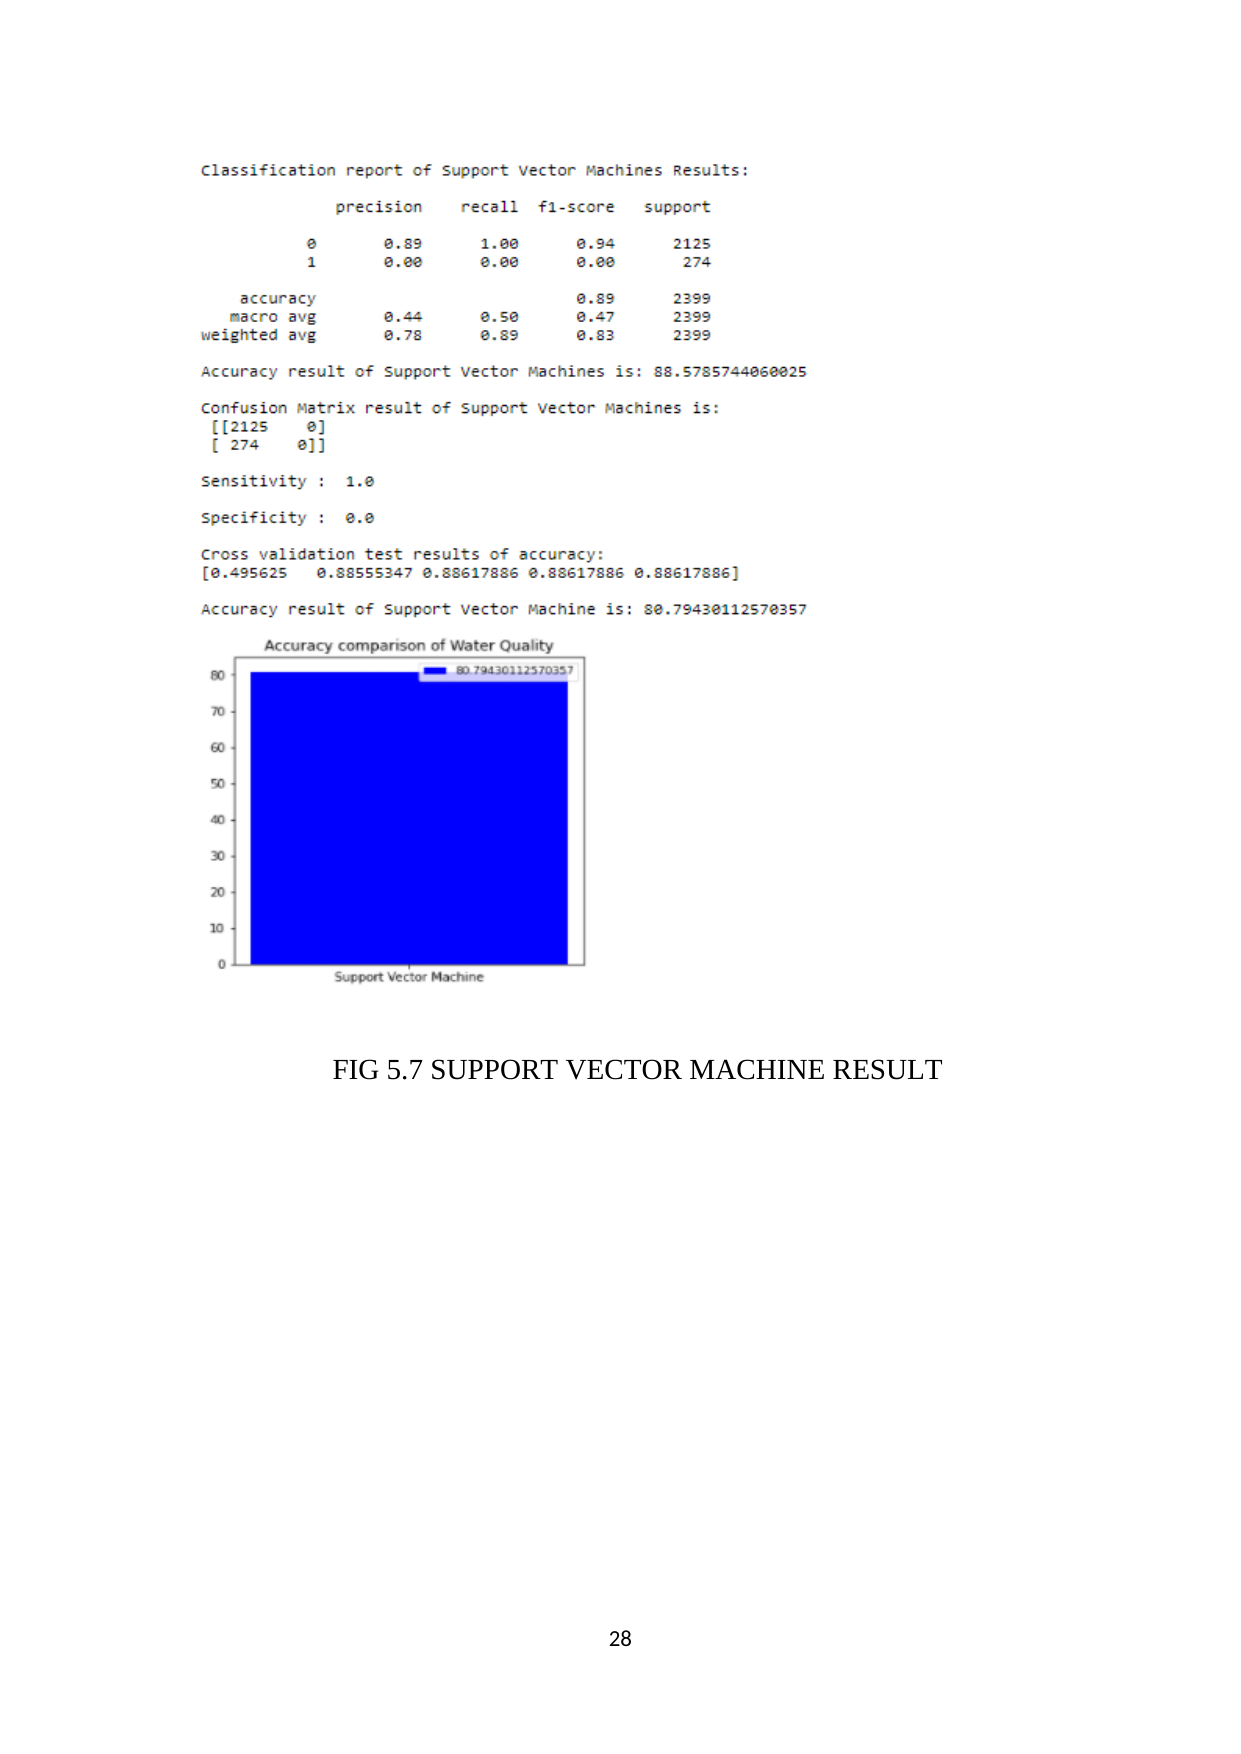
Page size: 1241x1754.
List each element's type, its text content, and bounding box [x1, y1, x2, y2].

text FIG 5.7 SUPPORT VECTOR MACHINE RESULT [150, 1052, 1090, 1086]
picture [157, 150, 837, 1007]
